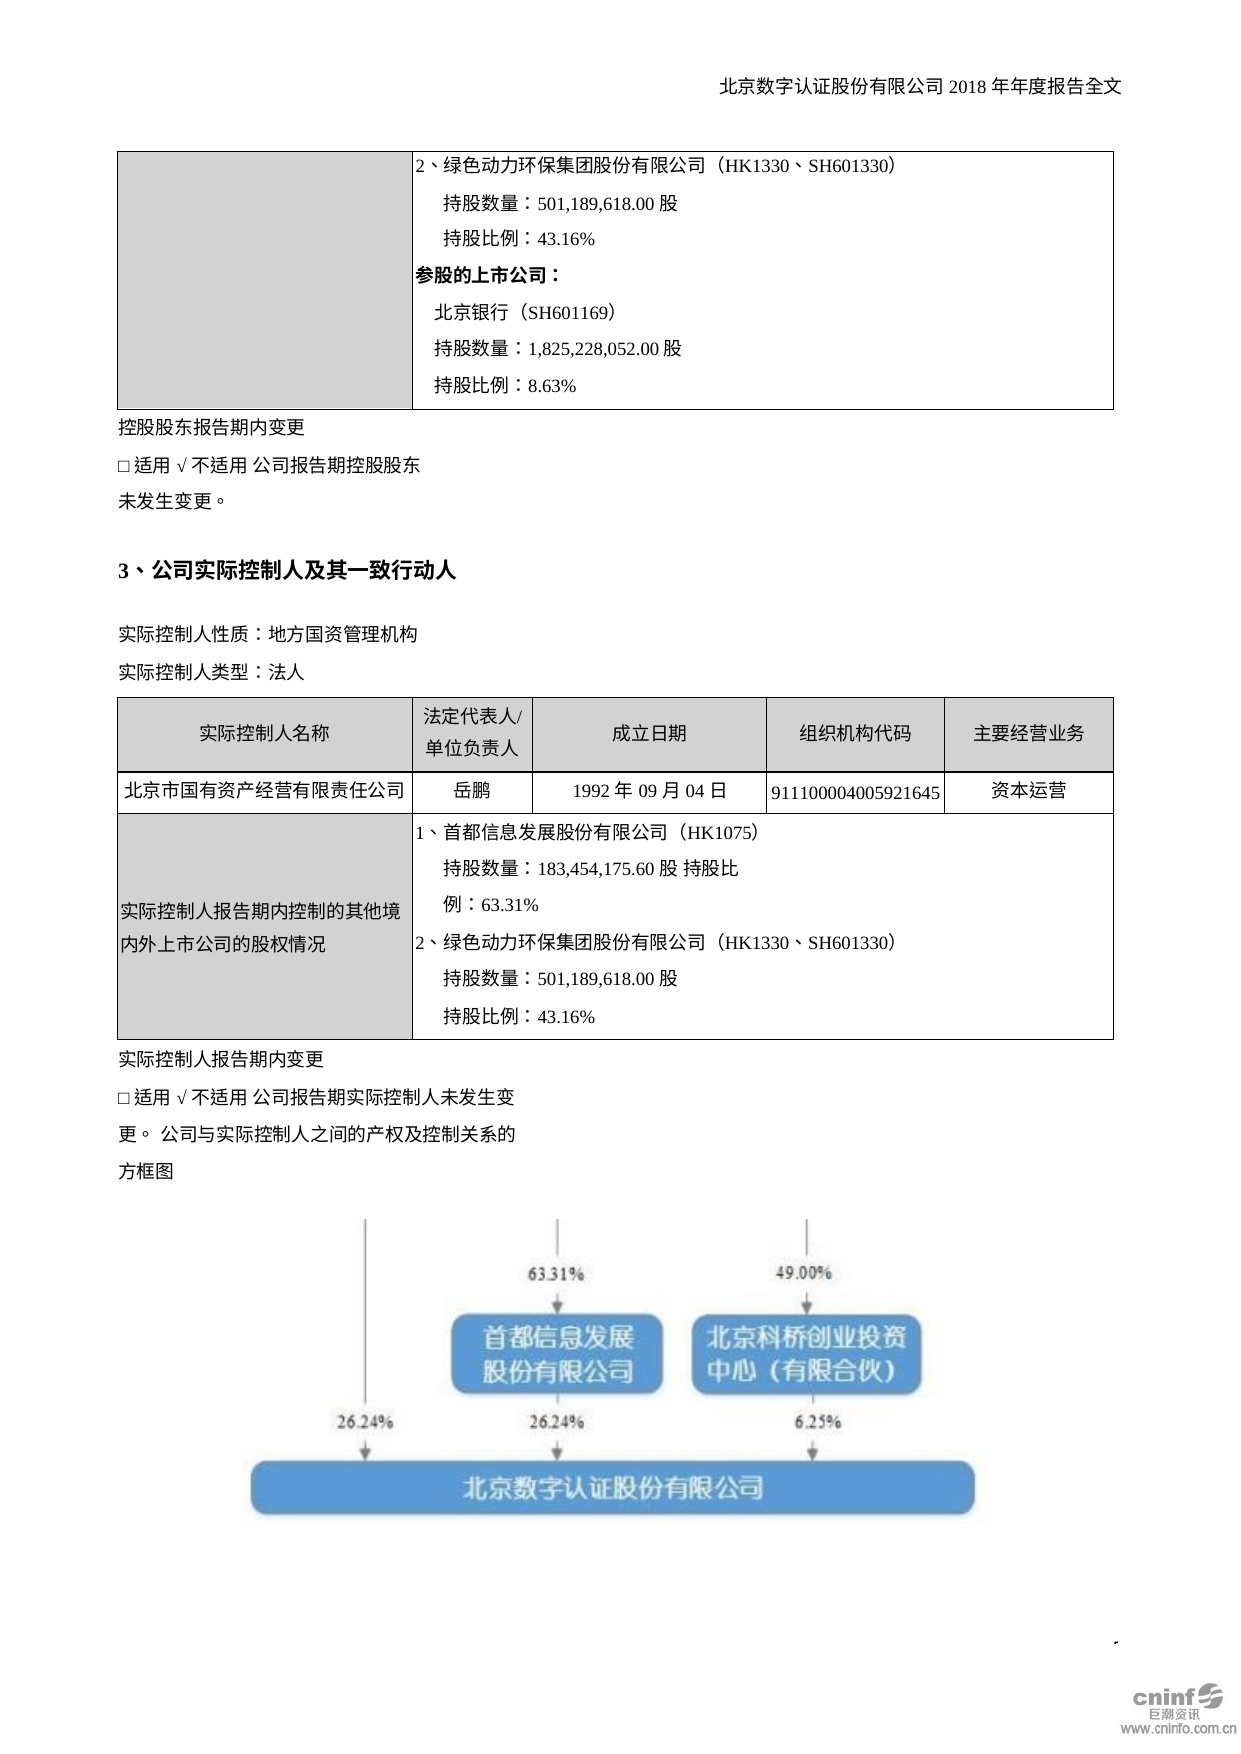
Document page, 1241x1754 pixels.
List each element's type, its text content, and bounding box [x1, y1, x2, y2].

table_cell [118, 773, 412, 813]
text 实际控制人报告期内变更 [118, 1047, 1138, 1072]
subtitle 3、公司实际控制人及其一致行动人 [118, 554, 1138, 584]
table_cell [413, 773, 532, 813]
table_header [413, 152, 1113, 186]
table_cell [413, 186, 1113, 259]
text 实际控制人性质：地方国资管理机构 实际控制人类型：法人 [118, 622, 420, 685]
text 控股股东报告期内变更 [118, 415, 1138, 440]
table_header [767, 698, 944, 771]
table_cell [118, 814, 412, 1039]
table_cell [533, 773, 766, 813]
picture [1115, 1680, 1240, 1737]
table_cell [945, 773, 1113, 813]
text □ 适用 √ 不适用 公司报告期实际控制人未发生变更。 公司与实际控制人之间的产权及控制关系的方框图 [118, 1084, 532, 1184]
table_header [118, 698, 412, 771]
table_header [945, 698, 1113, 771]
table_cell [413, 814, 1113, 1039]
picture [243, 1219, 997, 1525]
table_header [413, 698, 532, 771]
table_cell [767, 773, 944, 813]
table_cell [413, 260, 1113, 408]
text □ 适用 √ 不适用 公司报告期控股股东未发生变更。 [118, 452, 439, 514]
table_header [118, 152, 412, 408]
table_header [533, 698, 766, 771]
